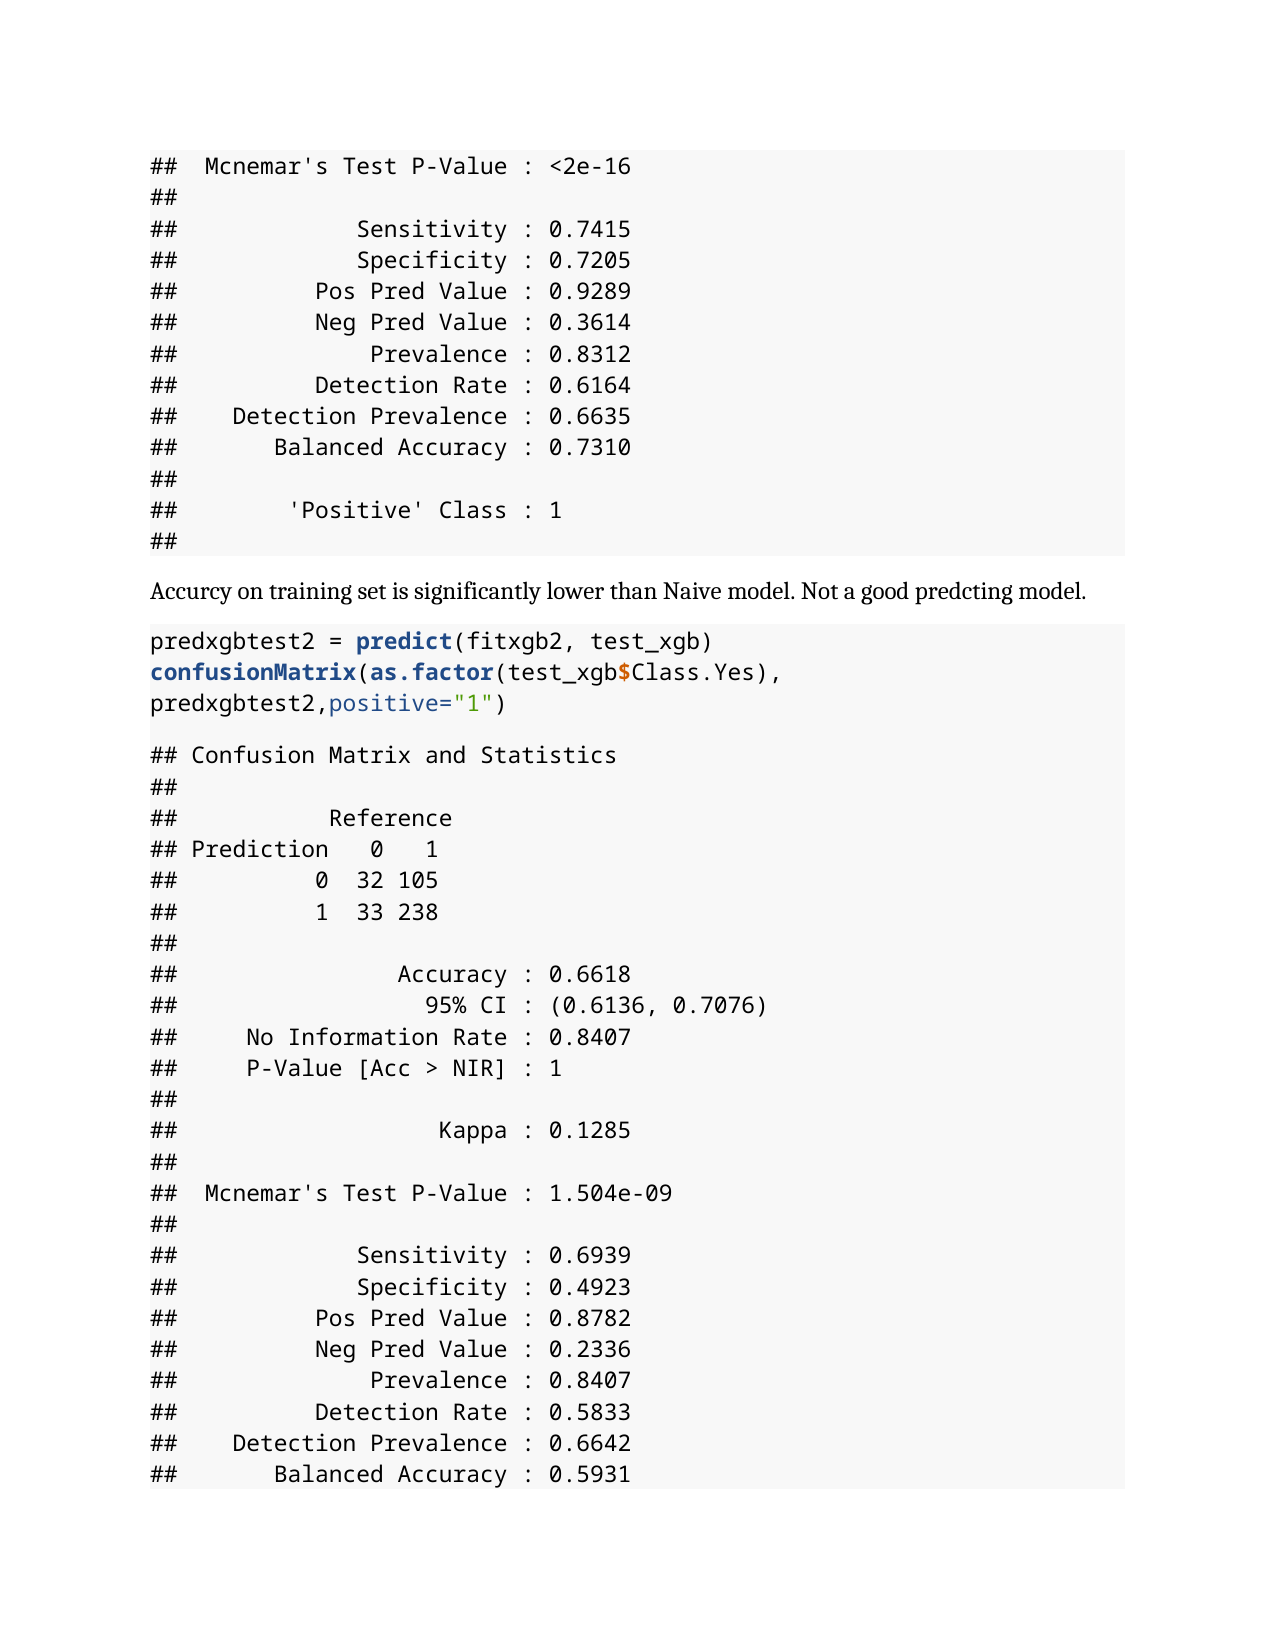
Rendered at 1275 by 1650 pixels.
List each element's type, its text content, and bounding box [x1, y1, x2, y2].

text Accurcy on training set is significantly lower than Naive model. Not a good predcting model. [150, 577, 1125, 606]
text predxgbtest2 = predict(fitxgb2, test_xgb) confusionMatrix(as.factor(test_xgb$Class.Yes), predxgbtest2,positive="1") [150, 624, 1125, 718]
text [150, 150, 1125, 556]
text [150, 739, 1125, 1489]
